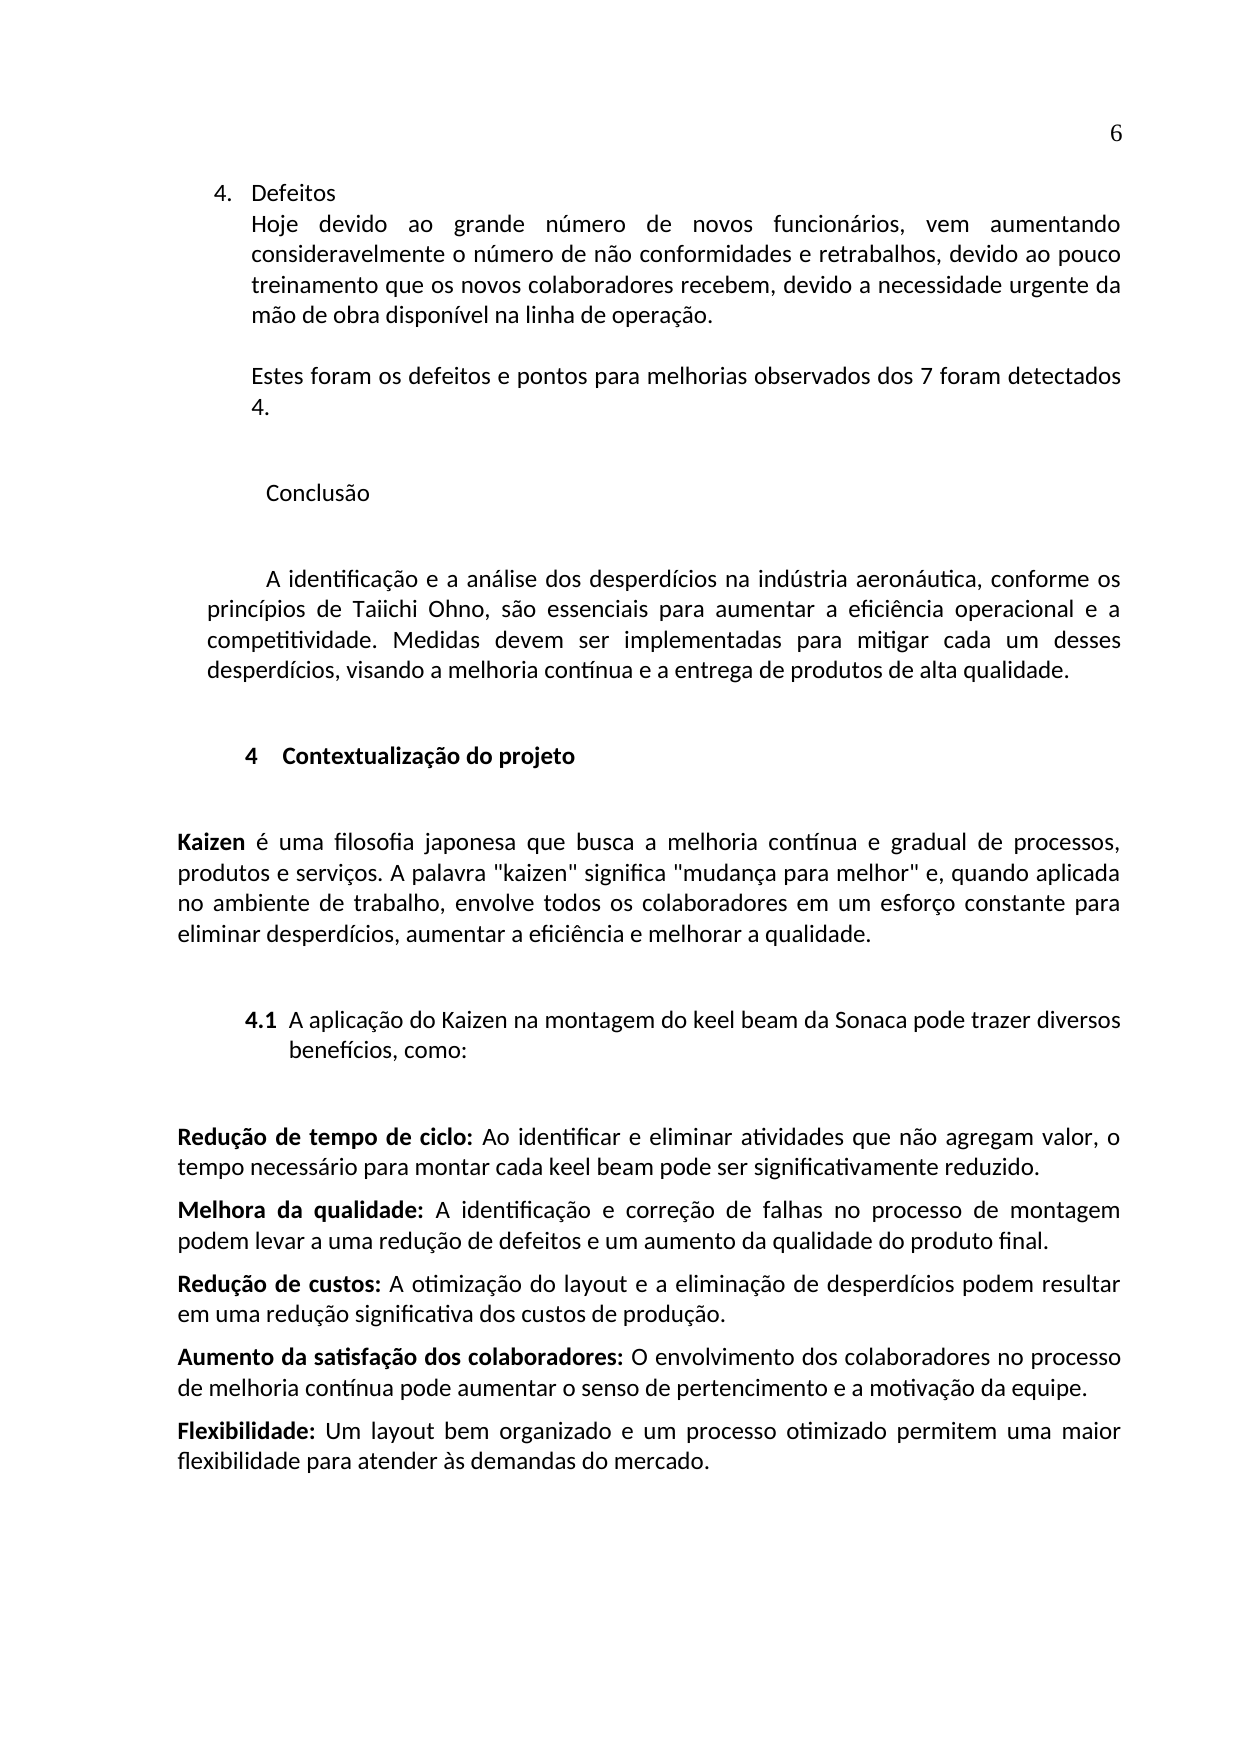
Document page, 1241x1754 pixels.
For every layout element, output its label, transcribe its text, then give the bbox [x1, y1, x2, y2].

list Contextualização do projeto [245, 741, 1122, 771]
text Flexibilidade: Um layout bem organizado e um processo otimizado permitem uma maior flexibilidade para atender às demandas do mercado. [177, 1415, 1122, 1476]
text A identificação e a análise dos desperdícios na indústria aeronáutica, conforme os princípios de Taiichi Ohno, são essenciais para aumentar a eficiência operacional e a competitividade. Medidas devem ser implementadas para mitigar cada um desses desperdícios, visando a melhoria contínua e a entrega de produtos de alta qualidade. [207, 563, 1122, 685]
list Defeitos [213, 177, 1122, 208]
list Hoje devido ao grande número de novos funcionários, vem aumentando consideravelmente o número de não conformidades e retrabalhos, devido ao pouco treinamento que os novos colaboradores recebem, devido a necessidade urgente da mão de obra disponível na linha de operação. [251, 208, 1122, 330]
text Redução de tempo de ciclo: Ao identificar e eliminar atividades que não agregam valor, o tempo necessário para montar cada keel beam pode ser significativamente reduzido. [177, 1121, 1122, 1182]
text Aumento da satisfação dos colaboradores: O envolvimento dos colaboradores no processo de melhoria contínua pode aumentar o senso de pertencimento e a motivação da equipe. [177, 1341, 1122, 1402]
text Melhora da qualidade: A identificação e correção de falhas no processo de montagem podem levar a uma redução de defeitos e um aumento da qualidade do produto final. [177, 1194, 1122, 1255]
text Redução de custos: A otimização do layout e a eliminação de desperdícios podem resultar em uma redução significativa dos custos de produção. [177, 1268, 1122, 1329]
text Kaizen é uma filosofia japonesa que busca a melhoria contínua e gradual de processos, produtos e serviços. A palavra "kaizen" significa "mudança para melhor" e, quando aplicada no ambiente de trabalho, envolve todos os colaboradores em um esforço constante para eliminar desperdícios, aumentar a eficiência e melhorar a qualidade. [177, 827, 1122, 949]
list Estes foram os defeitos e pontos para melhorias observados dos 7 foram detectados 4. [251, 360, 1122, 421]
text Conclusão [207, 477, 1122, 507]
list A aplicação do Kaizen na montagem do keel beam da Sonaca pode trazer diversos benefícios, como: [245, 1004, 1122, 1065]
